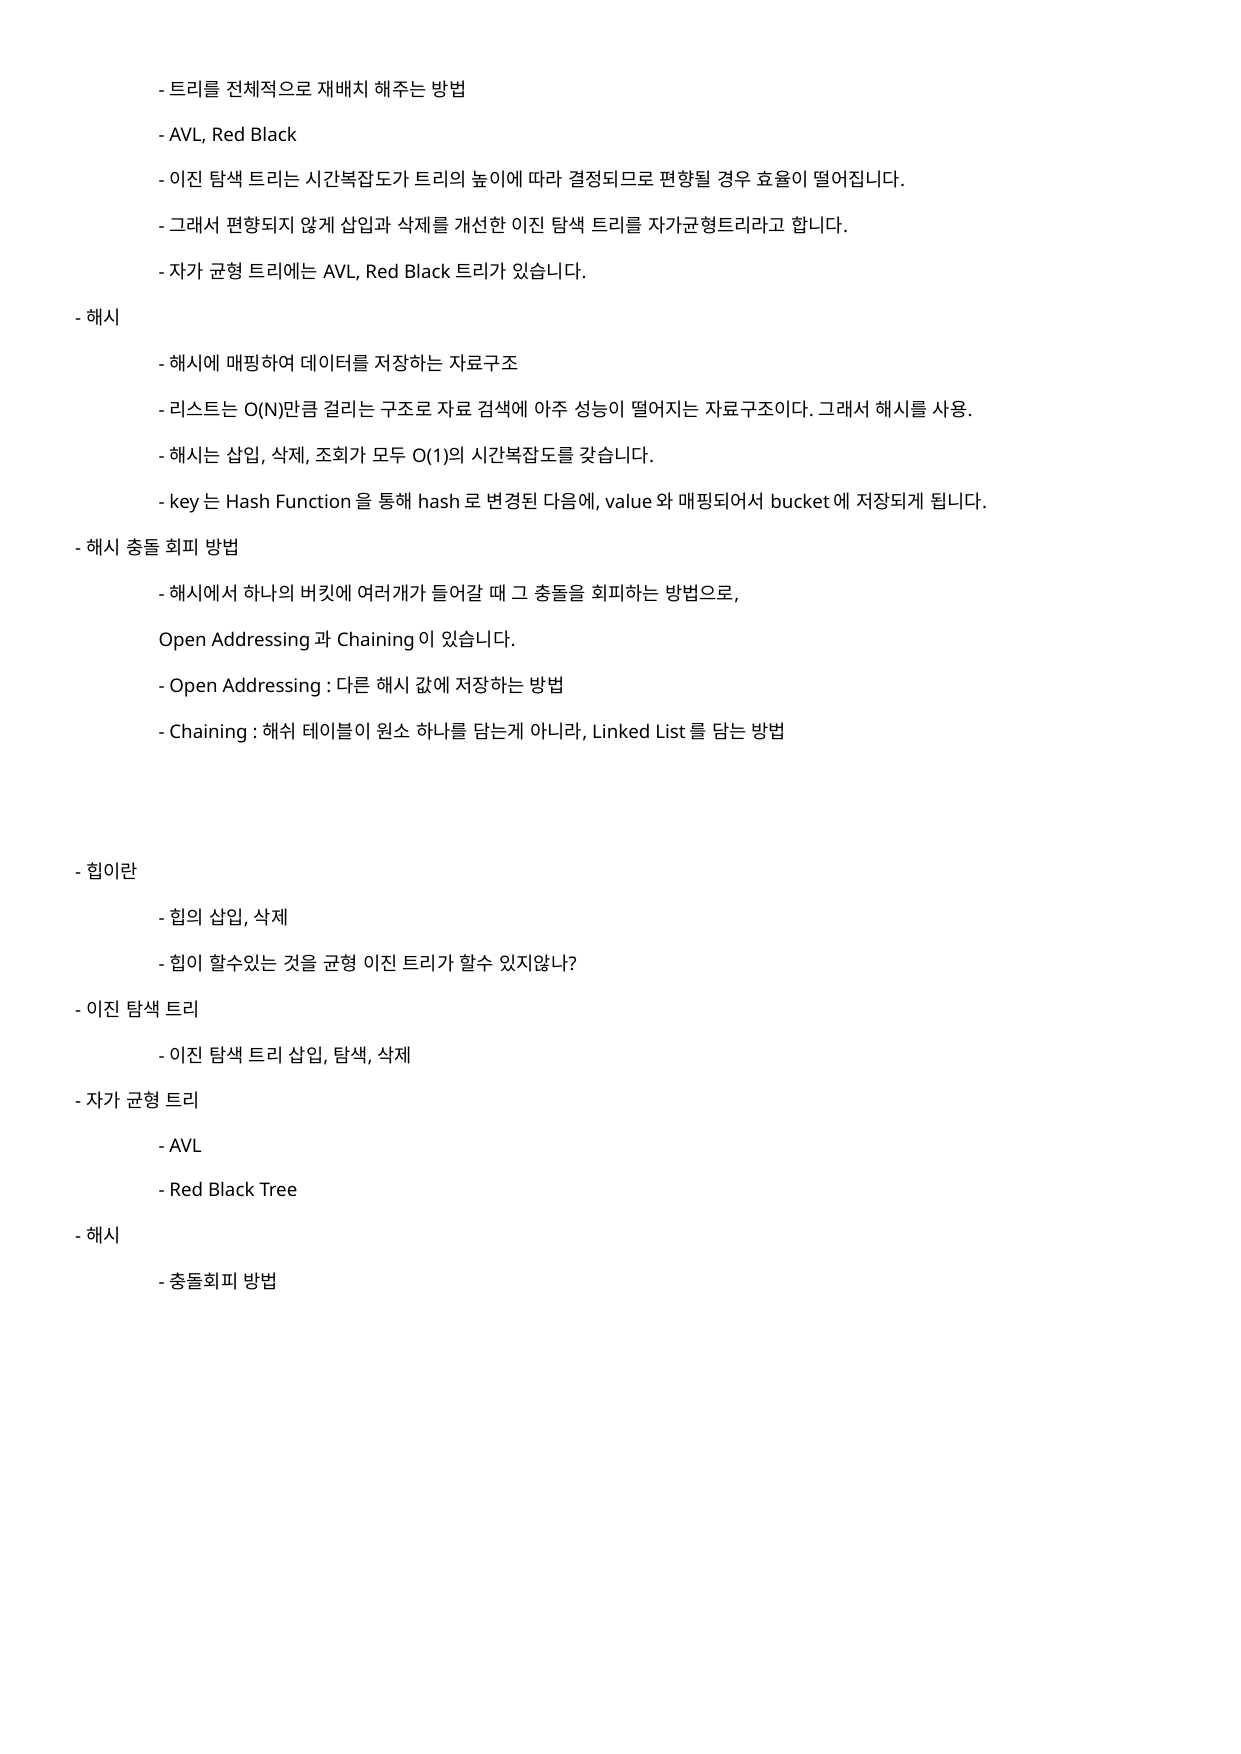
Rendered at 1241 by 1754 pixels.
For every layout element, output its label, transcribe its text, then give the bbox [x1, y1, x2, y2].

text - 트리를 전체적으로 재배치 해주는 방법 [75, 75, 1165, 102]
text - 해시는 삽입, 삭제, 조회가 모두 O(1)의 시간복잡도를 갖습니다. [75, 441, 1165, 468]
text - 힙이란 [75, 856, 1165, 884]
text - Red Black Tree [75, 1176, 1165, 1202]
text - 충돌회피 방법 [75, 1266, 1165, 1293]
text - 리스트는 O(N)만큼 걸리는 구조로 자료 검색에 아주 성능이 떨어지는 자료구조이다. 그래서 해시를 사용. [75, 395, 1165, 422]
text - 해시에서 하나의 버킷에 여러개가 들어갈 때 그 충돌을 회피하는 방법으로, [75, 578, 1165, 606]
text - 이진 탐색 트리 [75, 994, 1165, 1021]
text - 해시에 매핑하여 데이터를 저장하는 자료구조 [75, 349, 1165, 376]
text - 이진 탐색 트리는 시간복잡도가 트리의 높이에 따라 결정되므로 편향될 경우 효율이 떨어집니다. [75, 165, 1165, 192]
text - 힙의 삽입, 삭제 [75, 902, 1165, 929]
text - 그래서 편향되지 않게 삽입과 삭제를 개선한 이진 탐색 트리를 자가균형트리라고 합니다. [75, 211, 1165, 238]
text - 자가 균형 트리 [75, 1086, 1165, 1113]
text - 자가 균형 트리에는 AVL, Red Black 트리가 있습니다. [75, 257, 1165, 284]
text - Open Addressing : 다른 해시 값에 저장하는 방법 [75, 670, 1165, 698]
text - AVL [75, 1132, 1165, 1158]
text Open Addressing과 Chaining이 있습니다. [75, 624, 1165, 652]
text - 해시 충돌 회피 방법 [75, 533, 1165, 560]
text - Chaining : 해쉬 테이블이 원소 하나를 담는게 아니라, Linked List를 담는 방법 [75, 716, 1165, 743]
text - 해시 [75, 1220, 1165, 1248]
text - AVL, Red Black [75, 121, 1165, 146]
text - 이진 탐색 트리 삽입, 탐색, 삭제 [75, 1040, 1165, 1067]
text - 힙이 할수있는 것을 균형 이진 트리가 할수 있지않나? [75, 948, 1165, 976]
text - key는 Hash Function을 통해 hash로 변경된 다음에, value와 매핑되어서 bucket에 저장되게 됩니다. [75, 487, 1165, 514]
text - 해시 [75, 303, 1165, 330]
